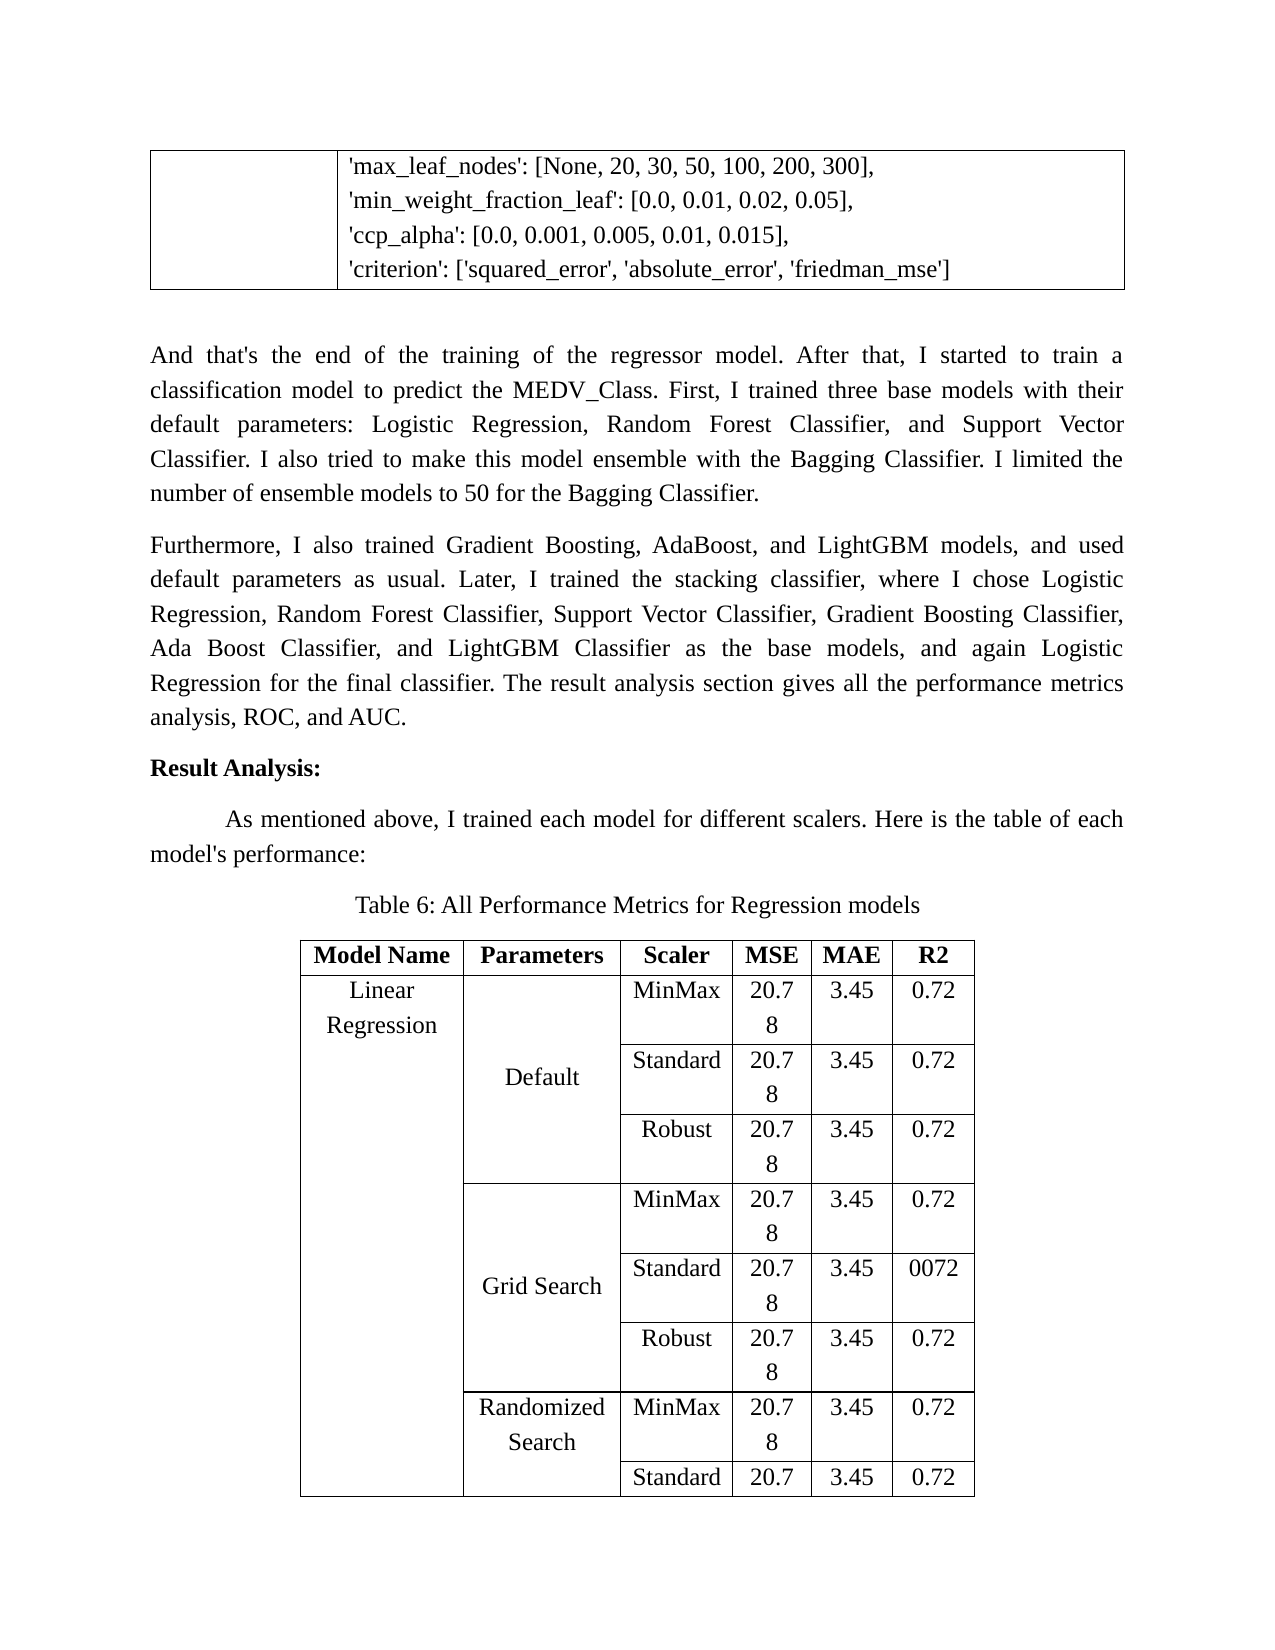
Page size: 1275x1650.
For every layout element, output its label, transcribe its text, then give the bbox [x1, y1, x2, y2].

table_cell Robust [621, 1323, 732, 1391]
table_cell 0.72 [893, 1115, 974, 1183]
table_cell 20.78 [733, 1184, 811, 1252]
text Table 6: All Performance Metrics for Regression models [150, 890, 1125, 919]
text And that's the end of the training of the regressor model. After that, I started to train a classification model to predict the MEDV_Class. First, I trained three base models with their default parameters: Logistic Regression, Random Forest Classifier, and Support Vector Classifier. I also tried to make this model ensemble with the Bagging Classifier. I limited the number of ensemble models to 50 for the Bagging Classifier. [150, 341, 1125, 507]
table_cell 20.78 [733, 976, 811, 1044]
table_cell Standard [621, 1462, 732, 1496]
table_cell Randomized Search [464, 1393, 620, 1496]
table_header Scaler [621, 941, 732, 974]
text As mentioned above, I trained each model for different scalers. Here is the table of each model's performance: [150, 804, 1125, 868]
table_cell 20.78 [733, 1045, 811, 1113]
text Result Analysis: [150, 753, 1125, 782]
table_cell 0072 [893, 1254, 974, 1322]
table_cell 20.78 [733, 1323, 811, 1391]
table_cell Grid Search [464, 1184, 620, 1391]
table_cell 0.72 [893, 976, 974, 1044]
table_cell 3.45 [812, 1115, 892, 1183]
table_cell 20.78 [733, 1462, 811, 1496]
table_cell 20.78 [733, 1254, 811, 1322]
table_cell MinMax [621, 976, 732, 1044]
table_cell MinMax [621, 1184, 732, 1252]
table_header MAE [812, 941, 892, 974]
table_cell 3.45 [812, 1462, 892, 1496]
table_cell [338, 151, 1124, 288]
table_cell 20.78 [733, 1115, 811, 1183]
table_cell 3.45 [812, 1184, 892, 1252]
table_header R2 [893, 941, 974, 974]
table_cell 0.72 [893, 1393, 974, 1461]
table_cell Default [464, 976, 620, 1183]
table_header Model Name [301, 941, 463, 974]
table_cell MinMax [621, 1393, 732, 1461]
table_cell 20.78 [733, 1393, 811, 1461]
table_cell Standard [621, 1254, 732, 1322]
table_cell 3.45 [812, 1045, 892, 1113]
table_cell 0.72 [893, 1184, 974, 1252]
table_cell Linear Regression [301, 976, 463, 1496]
table_cell Robust [621, 1115, 732, 1183]
table_cell 0.72 [893, 1462, 974, 1496]
table_header Parameters [464, 941, 620, 974]
text Furthermore, I also trained Gradient Boosting, AdaBoost, and LightGBM models, and used default parameters as usual. Later, I trained the stacking classifier, where I chose Logistic Regression, Random Forest Classifier, Support Vector Classifier, Gradient Boosting Classifier, Ada Boost Classifier, and LightGBM Classifier as the base models, and again Logistic Regression for the final classifier. The result analysis section gives all the performance metrics analysis, ROC, and AUC. [150, 530, 1125, 731]
table_cell 3.45 [812, 976, 892, 1044]
table_cell 3.45 [812, 1323, 892, 1391]
table_cell Standard [621, 1045, 732, 1113]
table_cell 0.72 [893, 1045, 974, 1113]
table_cell 0.72 [893, 1323, 974, 1391]
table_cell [151, 151, 337, 288]
table_header MSE [733, 941, 811, 974]
table_cell 3.45 [812, 1254, 892, 1322]
table_cell 3.45 [812, 1393, 892, 1461]
